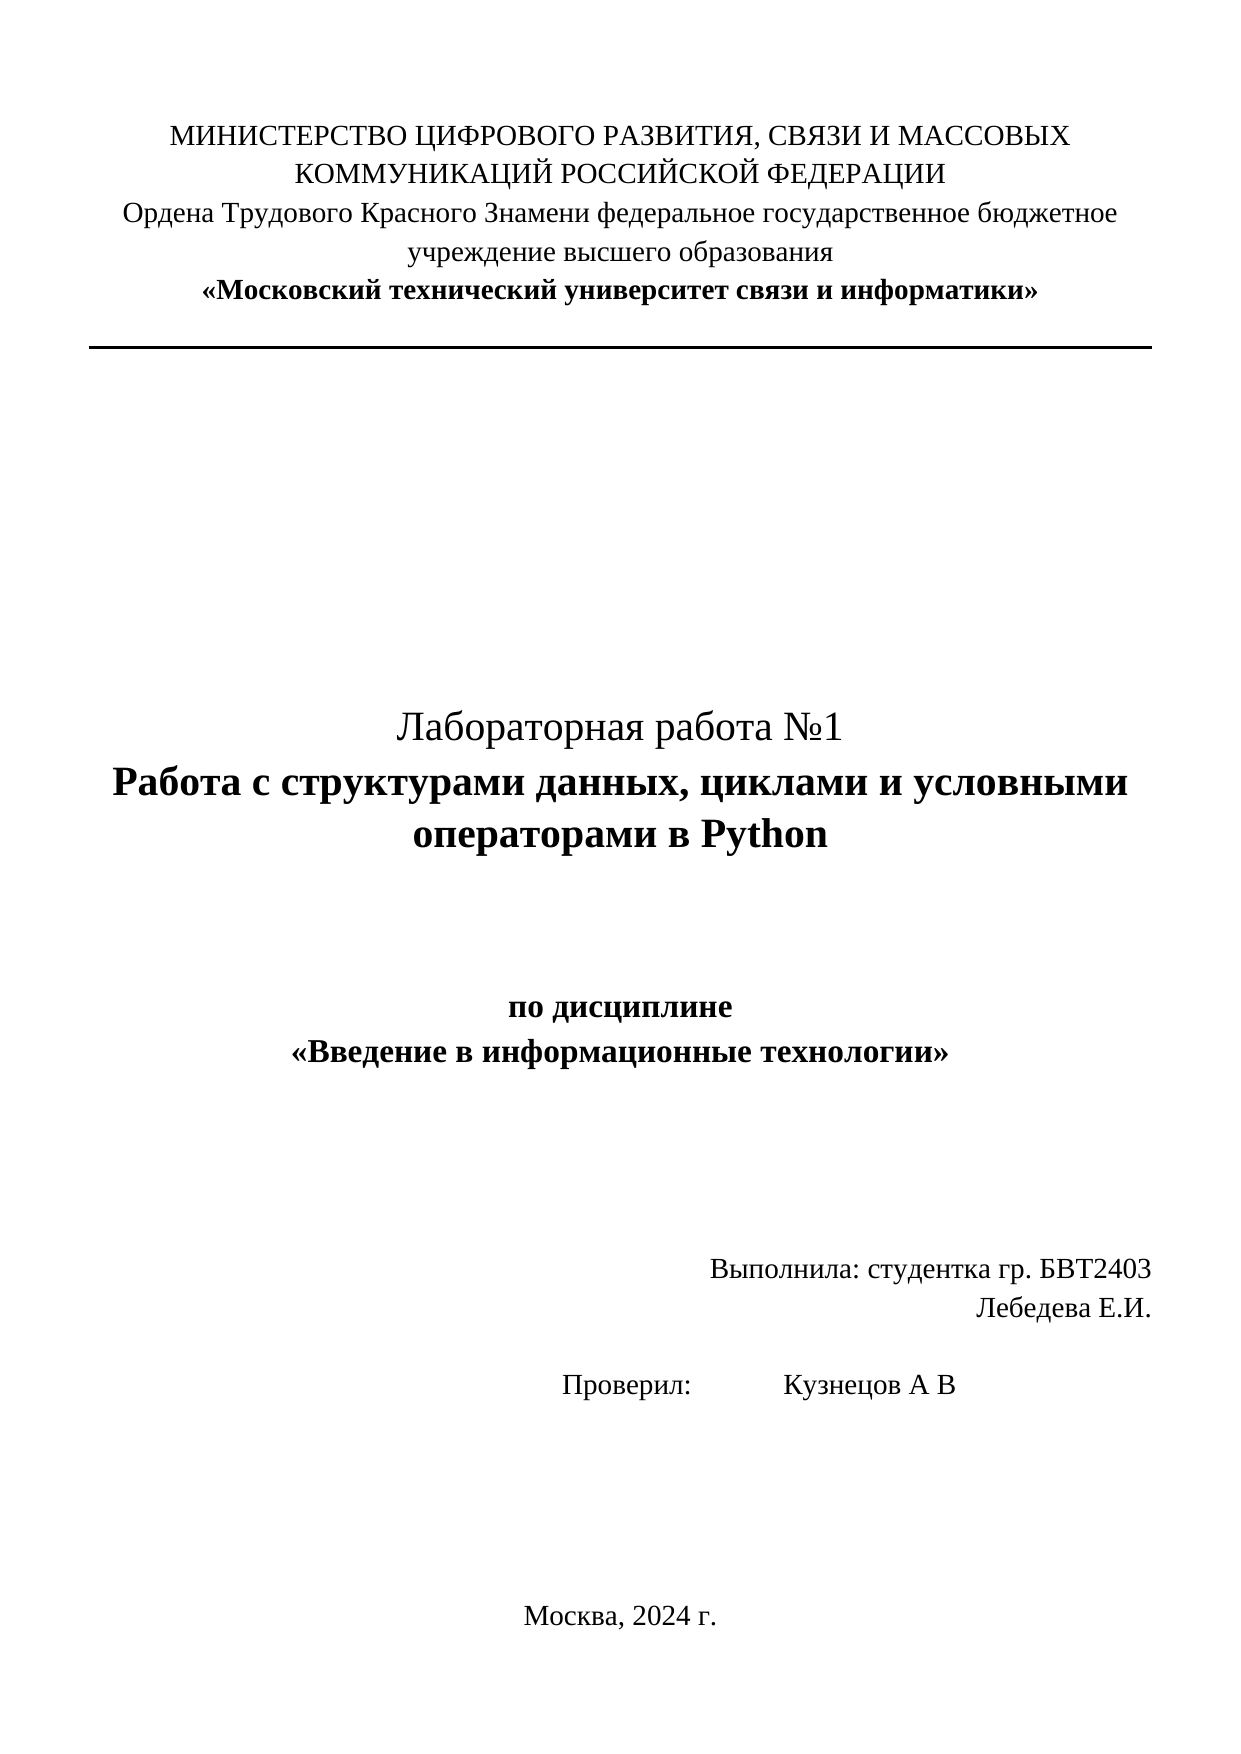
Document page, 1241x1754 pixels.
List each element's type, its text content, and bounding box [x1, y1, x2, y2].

text Выполнила: студентка гр. БВТ2403 [89, 1251, 1152, 1285]
text «Введение в информационные технологии» [89, 1031, 1152, 1069]
text по дисциплине [89, 987, 1152, 1025]
text Ордена Трудового Красного Знамени федеральное государственное бюджетное учреждение высшего образования [89, 195, 1152, 267]
text МИНИСТЕРСТВО ЦИФРОВОГО РАЗВИТИЯ, СВЯЗИ И МАССОВЫХ КОММУНИКАЦИЙ РОССИЙСКОЙ ФЕДЕРАЦИИ [89, 118, 1152, 190]
text Москва, 2024 г. [89, 1598, 1152, 1632]
text Лабораторная работа №1 [89, 701, 1152, 749]
text «Московский технический университет связи и информатики» [89, 272, 1152, 306]
text Работа с структурами данных, циклами и условными операторами в Python [89, 757, 1152, 856]
text Проверил: Кузнецов А В [236, 1367, 1152, 1400]
text Лебедева Е.И. [89, 1290, 1152, 1323]
